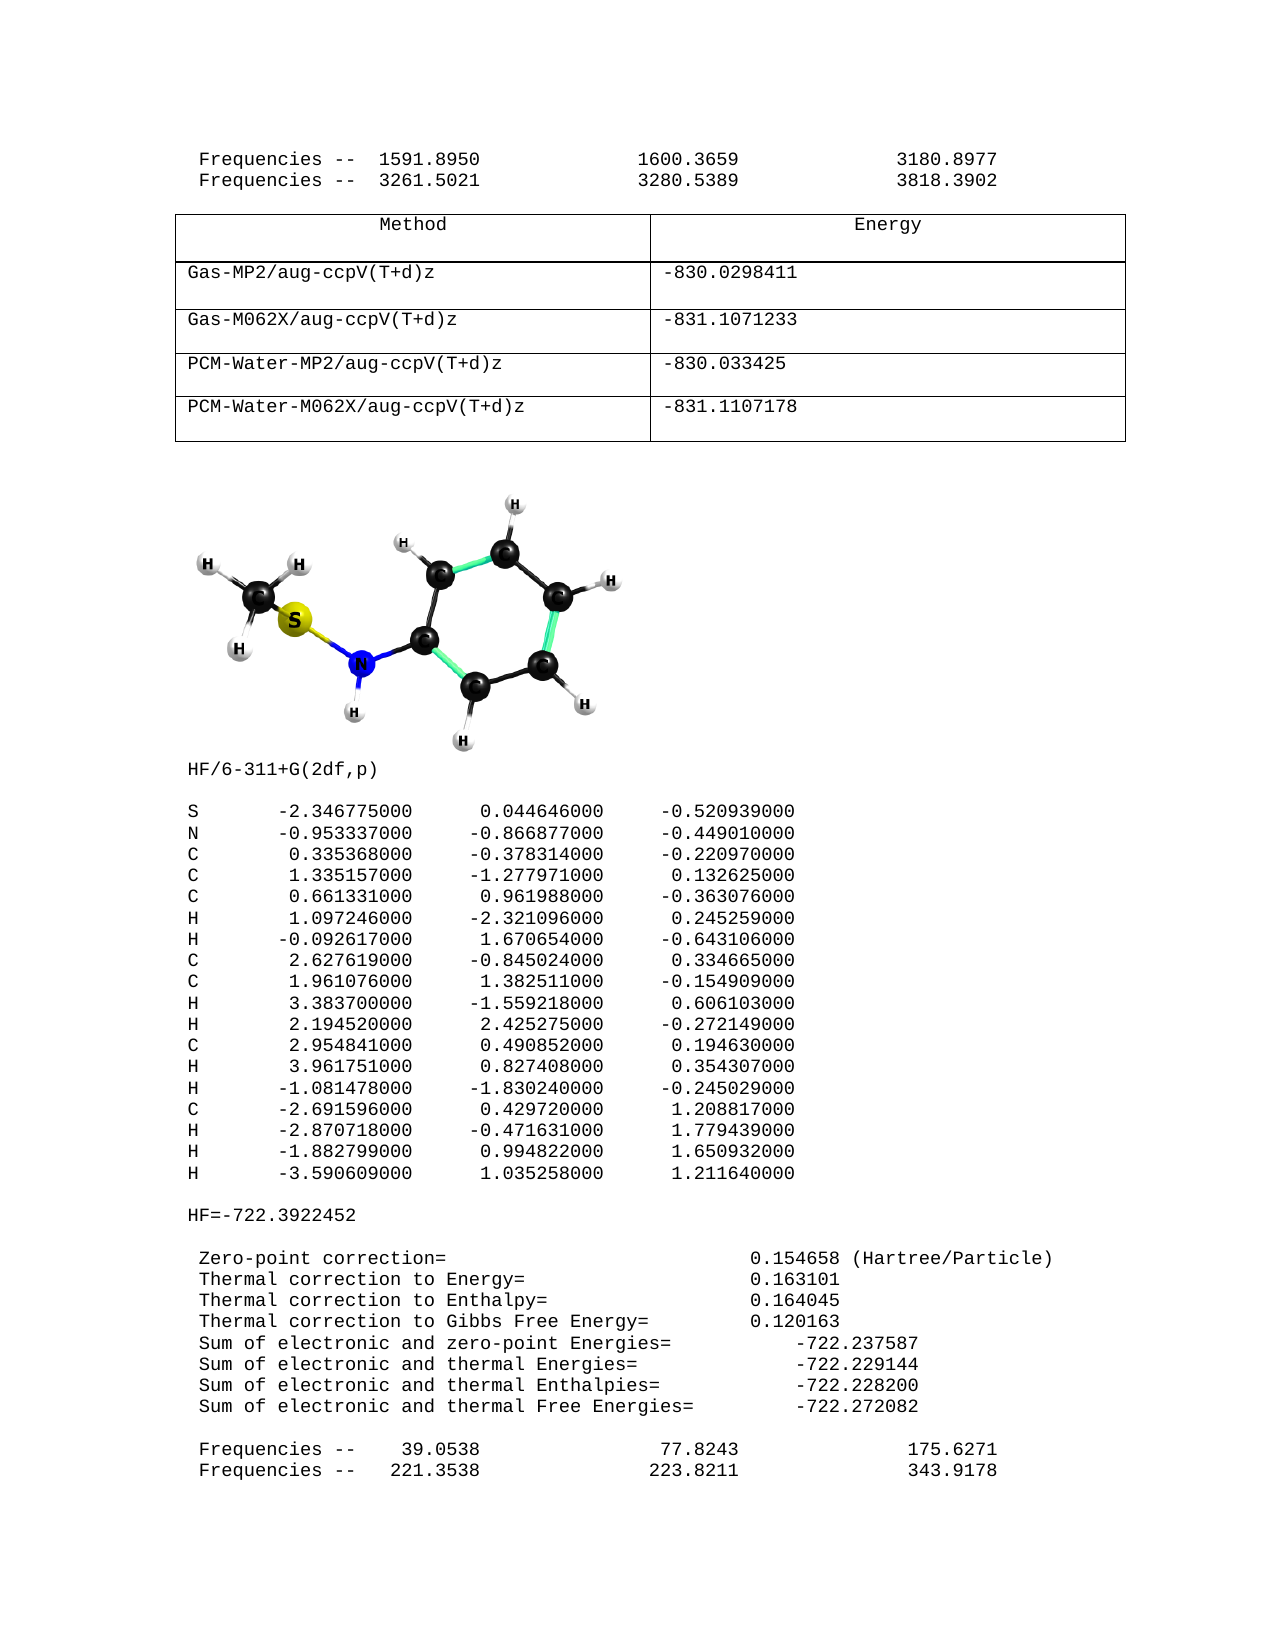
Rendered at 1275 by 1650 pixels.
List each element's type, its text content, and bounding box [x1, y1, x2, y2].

text S -2.346775000 0.044646000 -0.520939000 [187, 802, 1087, 823]
text H 3.383700000 -1.559218000 0.606103000 [187, 993, 1087, 1015]
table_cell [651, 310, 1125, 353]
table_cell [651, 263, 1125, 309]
text H 2.194520000 2.425275000 -0.272149000 [187, 1015, 1087, 1036]
text H -0.092617000 1.670654000 -0.643106000 [187, 930, 1087, 951]
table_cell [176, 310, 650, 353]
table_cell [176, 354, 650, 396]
text Frequencies -- 1591.8950 1600.3659 3180.8977 [187, 150, 1087, 171]
text C 1.335157000 -1.277971000 0.132625000 [187, 866, 1087, 887]
text H 1.097246000 -2.321096000 0.245259000 [187, 908, 1087, 930]
text Sum of electronic and thermal Free Energies= -722.272082 [187, 1397, 1087, 1418]
text Thermal correction to Energy= 0.163101 [187, 1270, 1087, 1291]
text HF/6-311+G(2df,p) [187, 760, 1087, 781]
text C 2.627619000 -0.845024000 0.334665000 [187, 951, 1087, 972]
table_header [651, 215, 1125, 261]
text C 0.335368000 -0.378314000 -0.220970000 [187, 845, 1087, 866]
text Frequencies -- 39.0538 77.8243 175.6271 [187, 1440, 1087, 1461]
text C -2.691596000 0.429720000 1.208817000 [187, 1100, 1087, 1121]
text Zero-point correction= 0.154658 (Hartree/Particle) [187, 1248, 1087, 1270]
text N -0.953337000 -0.866877000 -0.449010000 [187, 823, 1087, 845]
text Thermal correction to Gibbs Free Energy= 0.120163 [187, 1312, 1087, 1333]
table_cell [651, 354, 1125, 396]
text Frequencies -- 3261.5021 3280.5389 3818.3902 [187, 171, 1087, 192]
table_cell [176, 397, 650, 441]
picture [187, 484, 630, 760]
text H 3.961751000 0.827408000 0.354307000 [187, 1057, 1087, 1078]
text Sum of electronic and zero-point Energies= -722.237587 [187, 1333, 1087, 1355]
text H -1.081478000 -1.830240000 -0.245029000 [187, 1078, 1087, 1100]
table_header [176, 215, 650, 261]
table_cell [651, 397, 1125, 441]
text H -1.882799000 0.994822000 1.650932000 [187, 1142, 1087, 1163]
text Sum of electronic and thermal Enthalpies= -722.228200 [187, 1376, 1087, 1397]
text Sum of electronic and thermal Energies= -722.229144 [187, 1355, 1087, 1376]
text C 0.661331000 0.961988000 -0.363076000 [187, 887, 1087, 908]
text HF=-722.3922452 [187, 1206, 1087, 1227]
text H -3.590609000 1.035258000 1.211640000 [187, 1163, 1087, 1185]
text C 1.961076000 1.382511000 -0.154909000 [187, 972, 1087, 993]
text Frequencies -- 221.3538 223.8211 343.9178 [187, 1461, 1087, 1482]
text H -2.870718000 -0.471631000 1.779439000 [187, 1121, 1087, 1142]
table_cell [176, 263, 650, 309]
text Thermal correction to Enthalpy= 0.164045 [187, 1291, 1087, 1312]
text C 2.954841000 0.490852000 0.194630000 [187, 1036, 1087, 1057]
